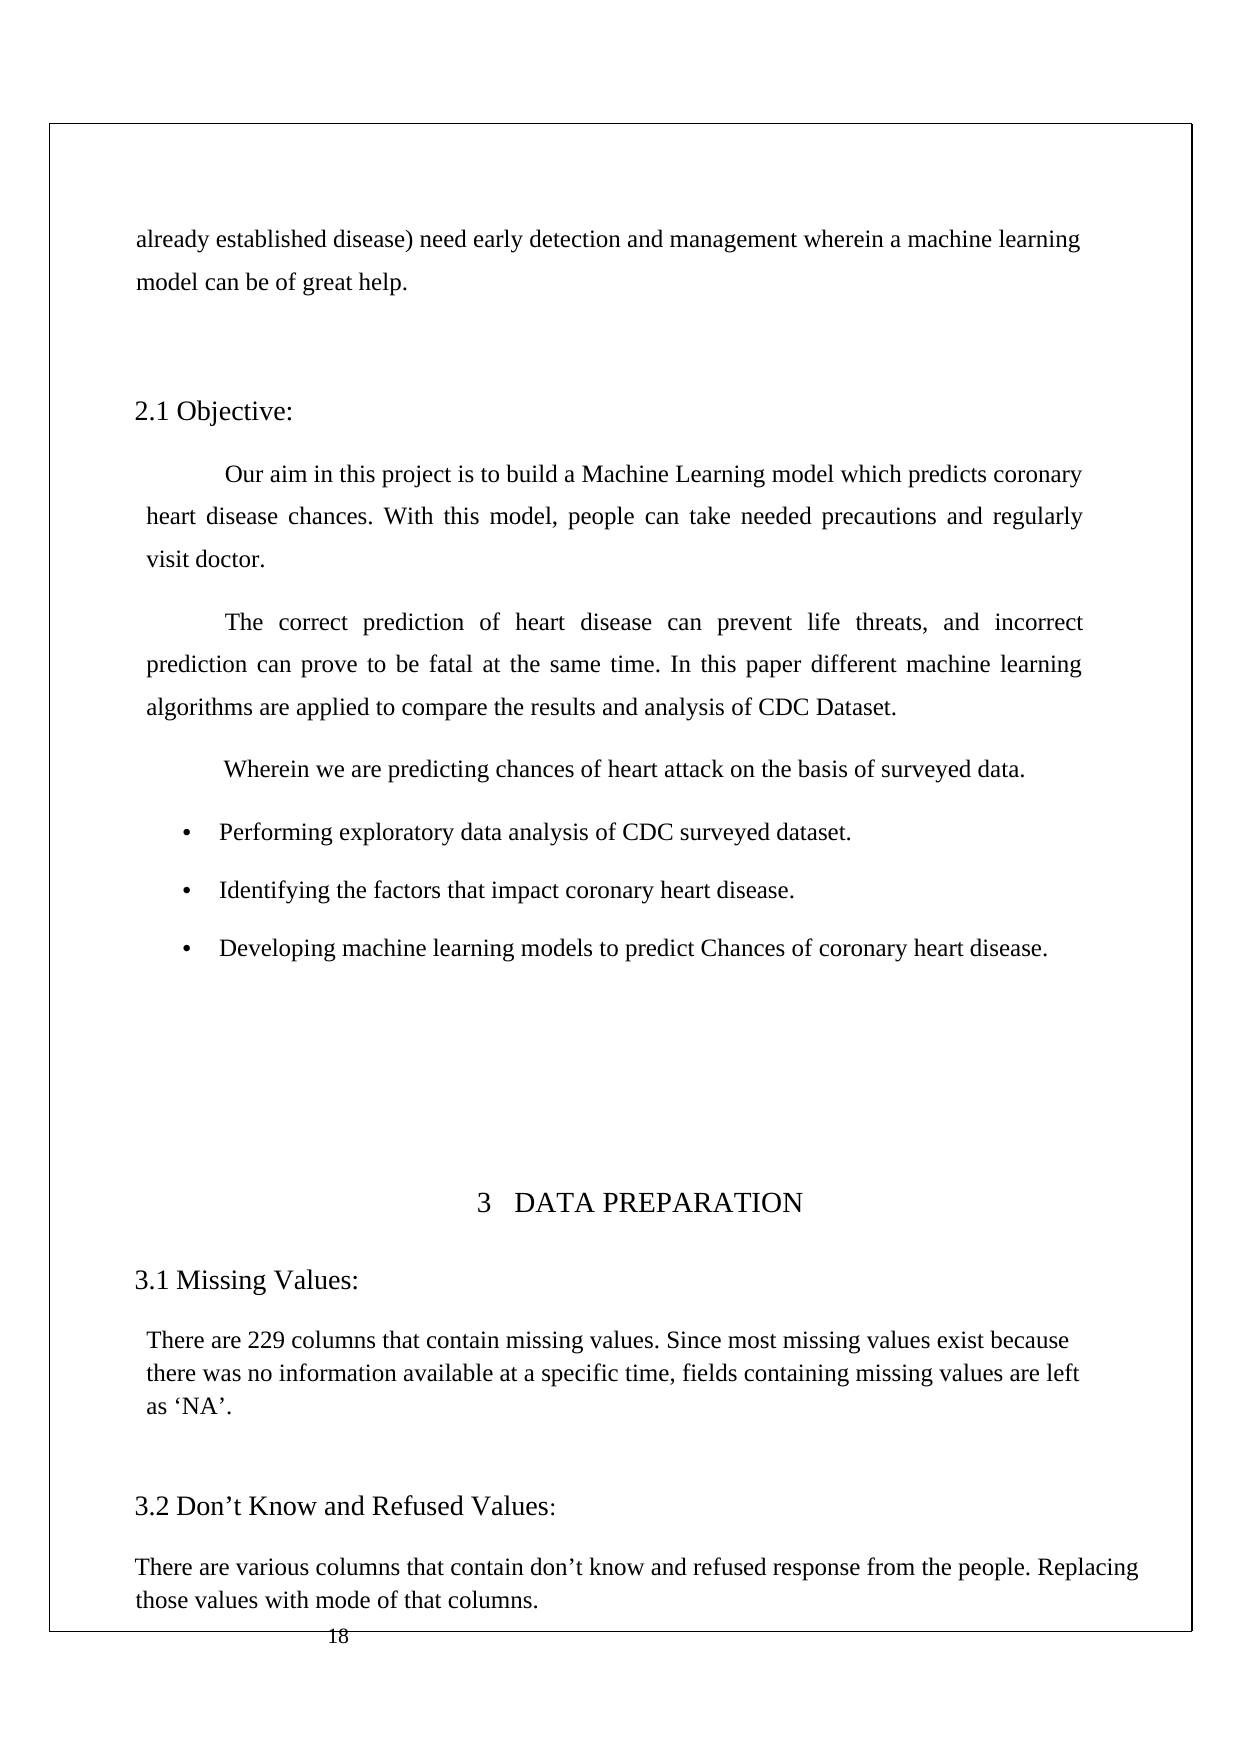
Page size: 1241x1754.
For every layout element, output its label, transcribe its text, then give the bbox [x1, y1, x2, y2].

text There are 229 columns that contain missing values. Since most missing values exist because there was no information available at a specific time, fields containing missing values are left as ‘NA’. [146, 1325, 1083, 1420]
list Developing machine learning models to predict Chances of coronary heart disease. [182, 933, 1108, 962]
list Performing exploratory data analysis of CDC surveyed dataset. [182, 817, 1108, 846]
subtitle DATA PREPARATION [172, 1185, 1108, 1218]
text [136, 224, 1084, 296]
text There are various columns that contain don’t know and refused response from the people. Replacing those values with mode of that columns. [134, 1552, 1192, 1614]
text Our aim in this project is to build a Machine Learning model which predicts coronary heart disease chances. With this model, people can take needed precautions and regularly visit doctor. [146, 459, 1084, 573]
text The correct prediction of heart disease can prevent life threats, and incorrect prediction can prove to be fatal at the same time. In this paper different machine learning algorithms are applied to compare the results and analysis of CDC Dataset. [146, 607, 1084, 720]
list Identifying the factors that impact coronary heart disease. [182, 875, 1108, 904]
text 3.2 Don’t Know and Refused Values: [134, 1489, 1192, 1522]
text 2.1 Objective: [134, 394, 1192, 427]
text Wherein we are predicting chances of heart attack on the basis of surveyed data. [136, 754, 1084, 783]
text 3.1 Missing Values: [134, 1263, 1192, 1295]
